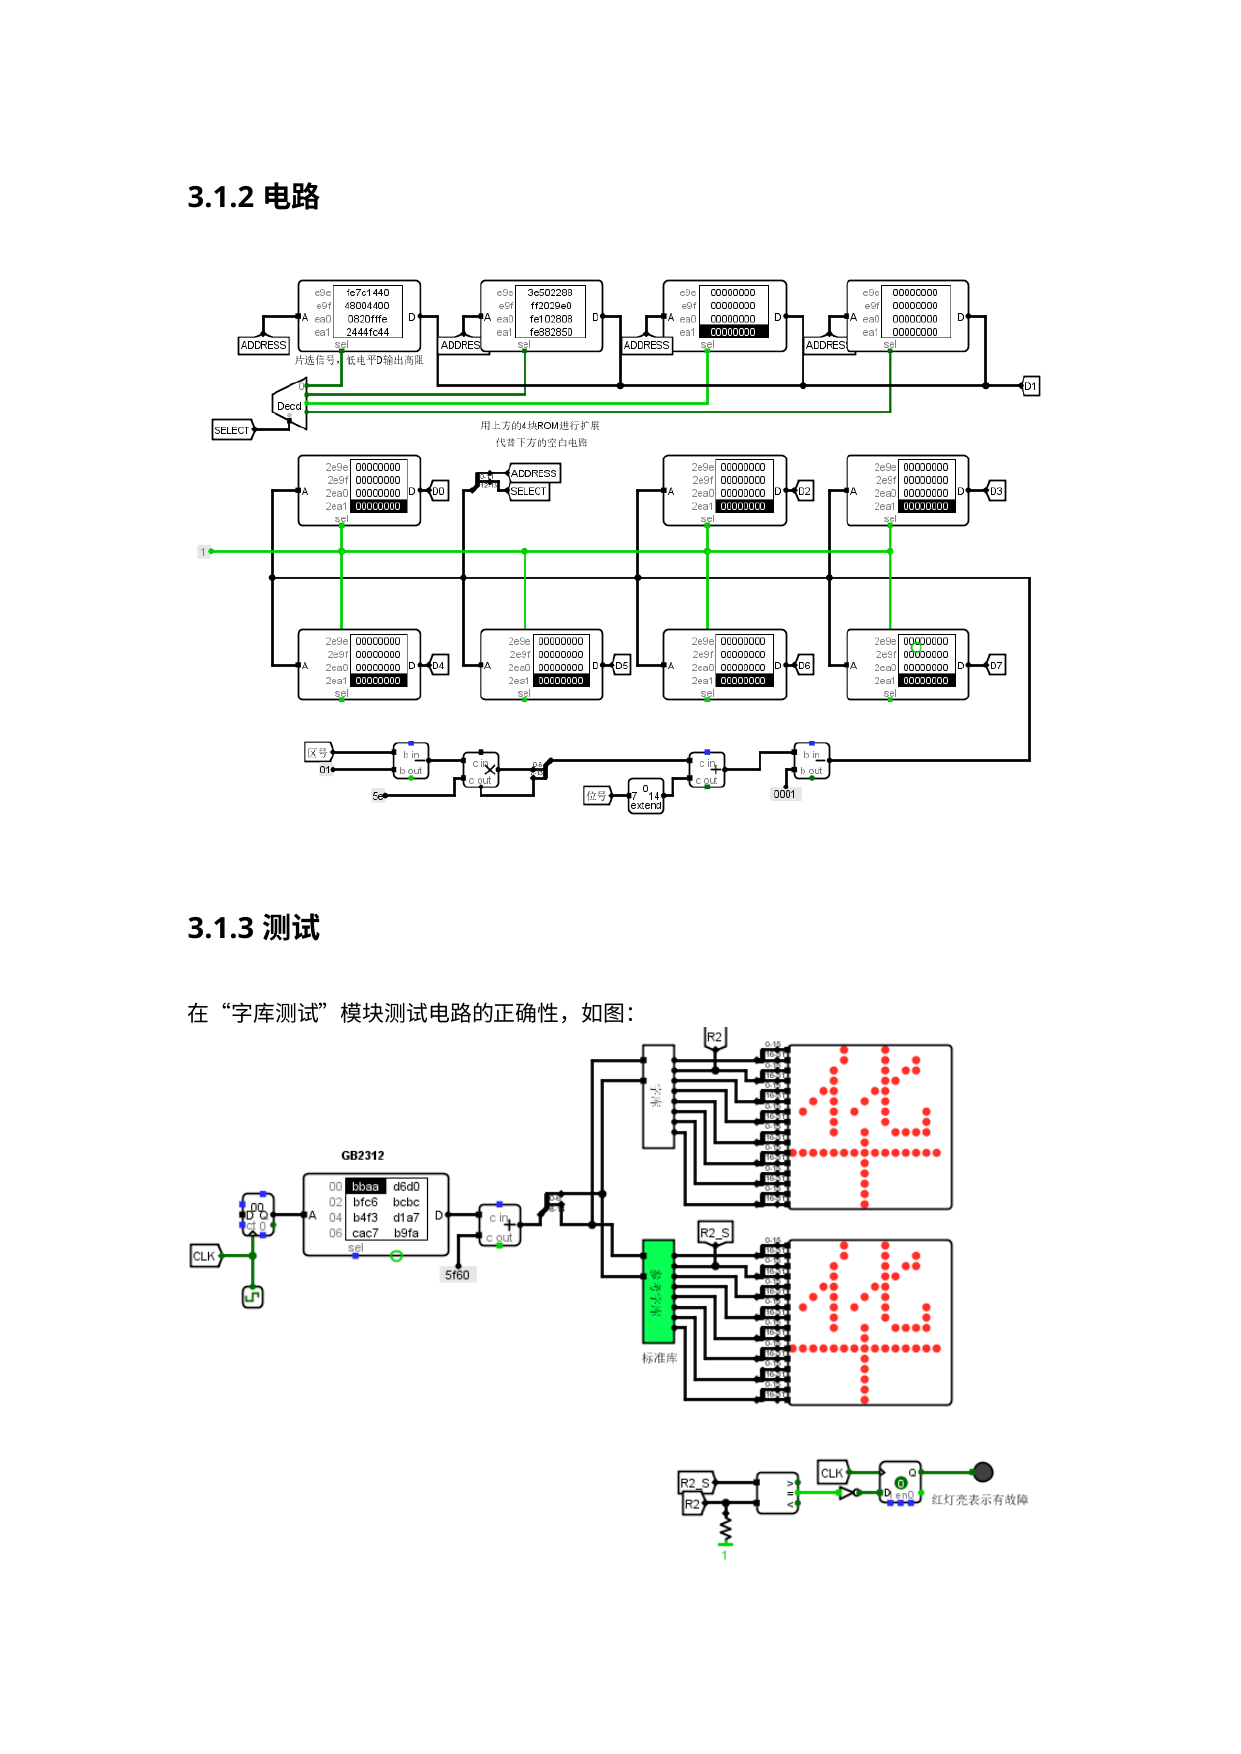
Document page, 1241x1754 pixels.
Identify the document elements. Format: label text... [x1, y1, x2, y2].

picture [187, 263, 1053, 818]
subtitle 3.1.2 电路 [187, 162, 1053, 227]
subtitle 3.1.3 测试 [187, 893, 1053, 958]
picture [187, 1027, 1053, 1564]
text 在“字库测试”模块测试电路的正确性，如图： [187, 995, 1053, 1027]
